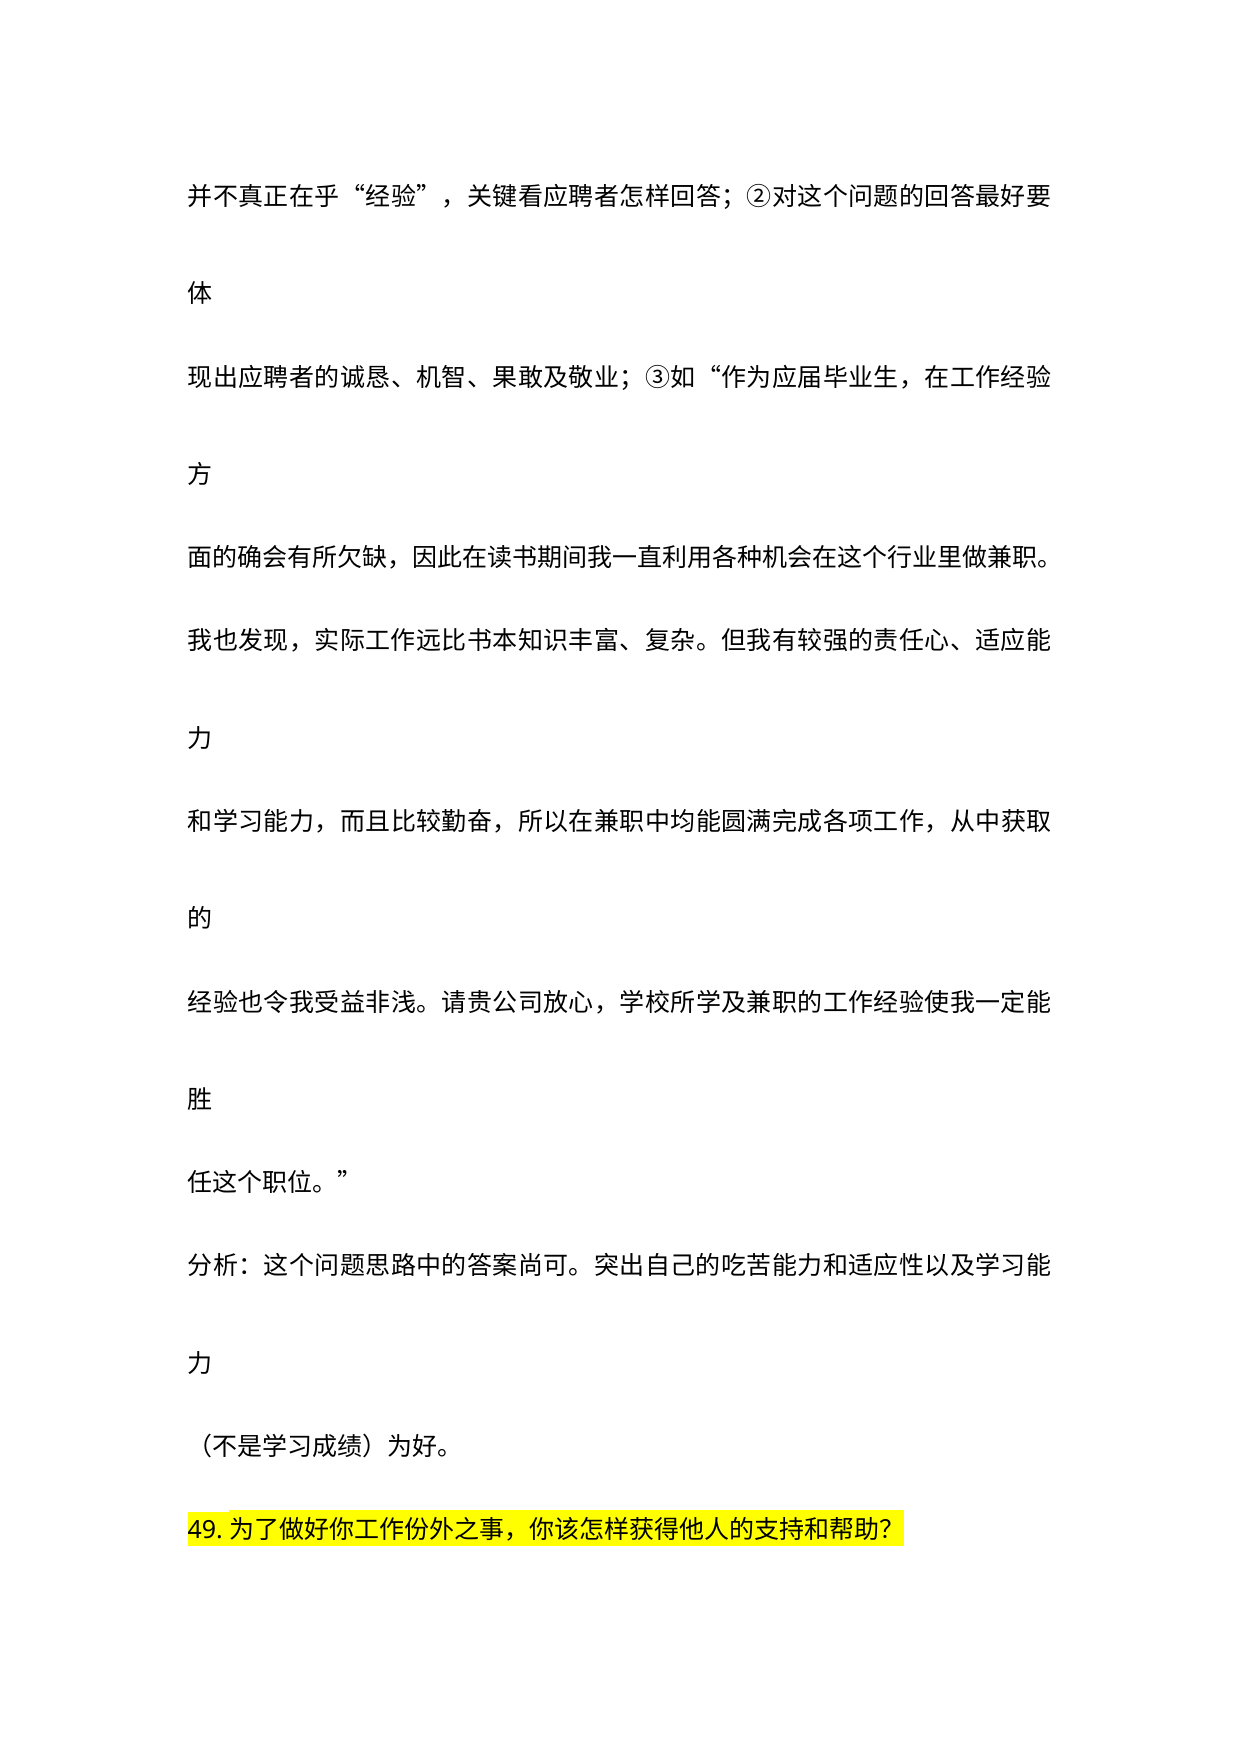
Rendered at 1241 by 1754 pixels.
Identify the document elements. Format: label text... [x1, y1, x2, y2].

text 分析：这个问题思路中的答案尚可。突出自己的吃苦能力和适应性以及学习能力 [187, 1231, 1053, 1394]
text 和学习能力，而且比较勤奋，所以在兼职中均能圆满完成各项工作，从中获取的 [187, 787, 1053, 949]
text （不是学习成绩）为好。 [187, 1412, 1053, 1477]
text 49. 为了做好你工作份外之事，你该怎样获得他人的支持和帮助？ [187, 1495, 1053, 1560]
text 并不真正在乎“经验”，关键看应聘者怎样回答；②对这个问题的回答最好要体 [187, 162, 1053, 324]
text 面的确会有所欠缺，因此在读书期间我一直利用各种机会在这个行业里做兼职。 [187, 523, 1053, 588]
text 现出应聘者的诚恳、机智、果敢及敬业；③如“作为应届毕业生，在工作经验方 [187, 343, 1053, 505]
text 任这个职位。” [187, 1148, 1053, 1213]
text 我也发现，实际工作远比书本知识丰富、复杂。但我有较强的责任心、适应能力 [187, 606, 1053, 769]
text 经验也令我受益非浅。请贵公司放心，学校所学及兼职的工作经验使我一定能胜 [187, 968, 1053, 1130]
